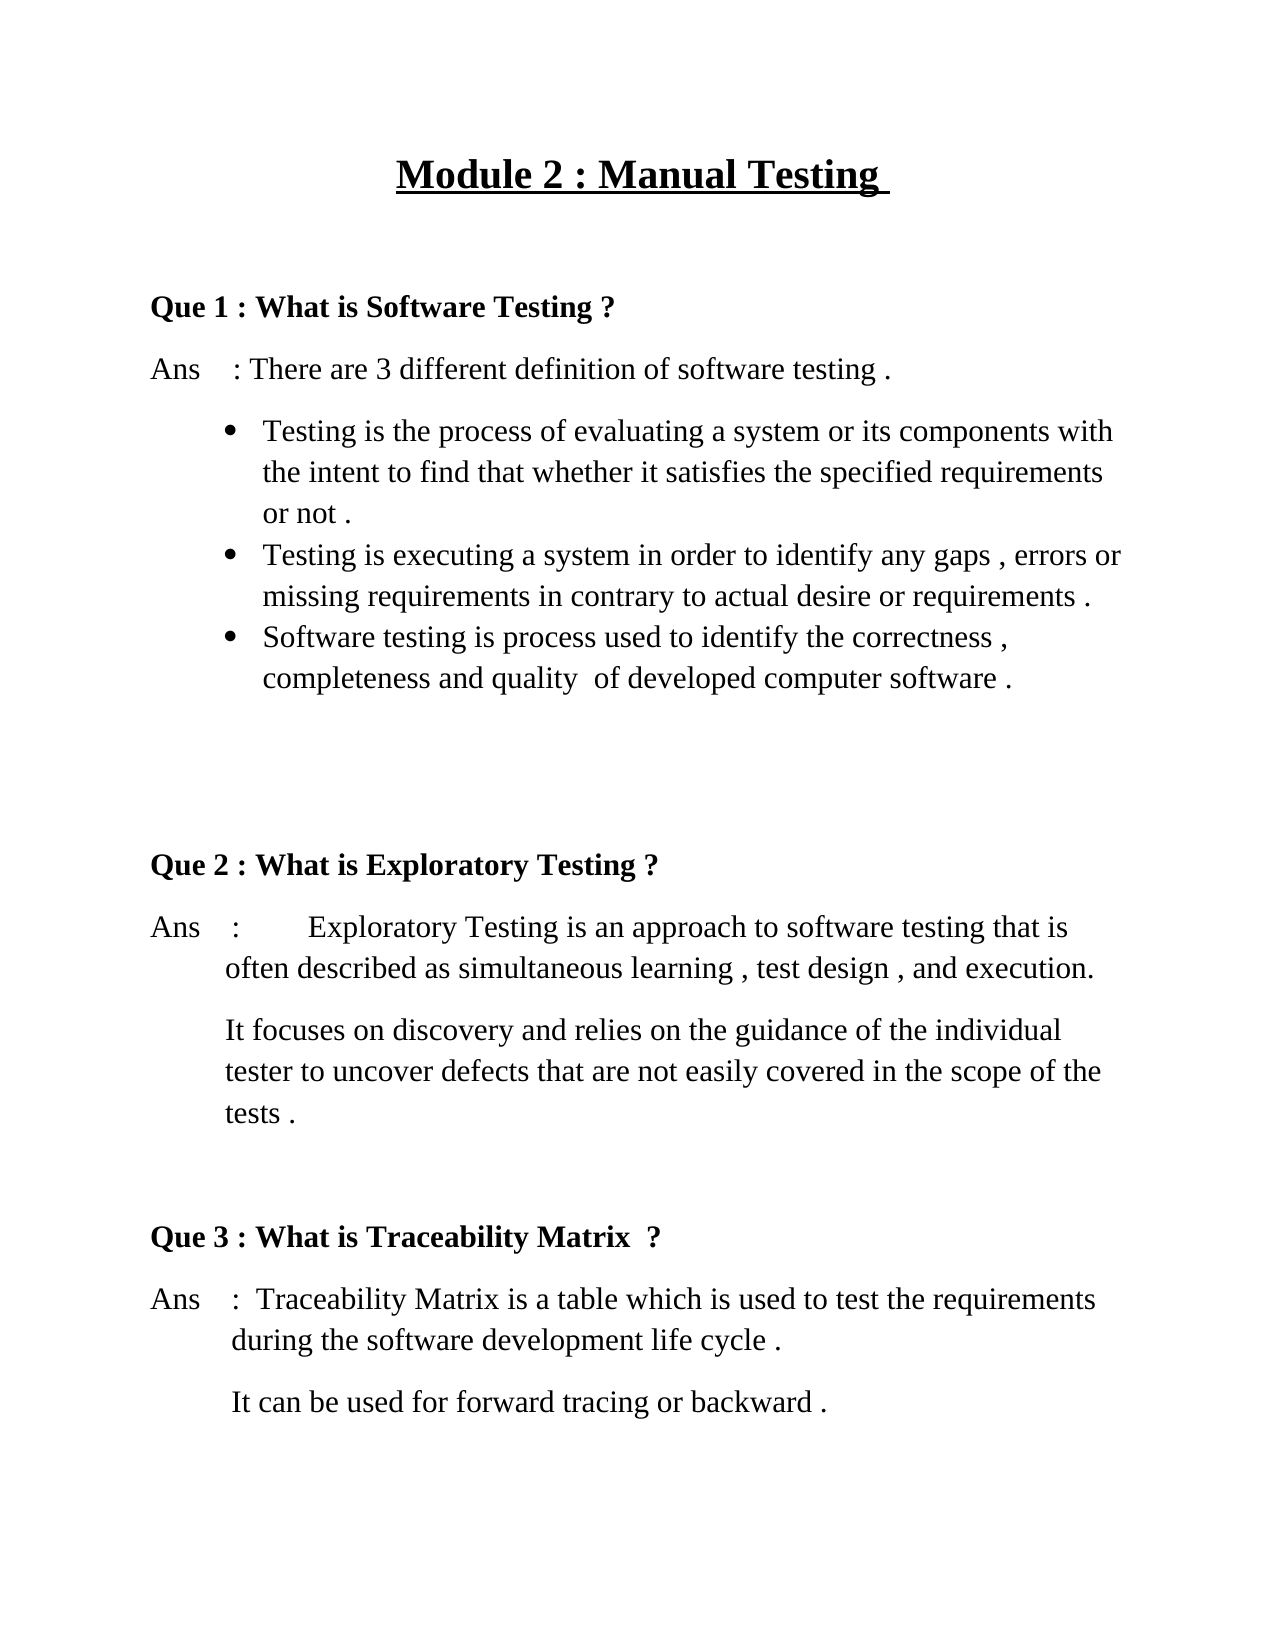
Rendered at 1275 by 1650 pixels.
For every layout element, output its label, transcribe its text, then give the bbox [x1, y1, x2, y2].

text Que 2 : What is Exploratory Testing ? [150, 846, 1125, 882]
list Testing is the process of evaluating a system or its components with the intent to find that whether it satisfies the specified requirements or not . [225, 412, 1125, 531]
list Software testing is process used to identify the correctness , completeness and quality of developed computer software . [225, 618, 1125, 696]
text Ans : There are 3 different definition of software testing . [150, 350, 1125, 386]
text It focuses on discovery and relies on the guidance of the individual tester to uncover defects that are not easily covered in the scope of the tests . [150, 1011, 1125, 1130]
text Module 2 : Manual Testing [150, 150, 1125, 198]
text Ans : Traceability Matrix is a table which is used to test the requirements during the software development life cycle . [150, 1280, 1125, 1357]
text Ans : Exploratory Testing is an approach to software testing that is often described as simultaneous learning , test design , and execution. [150, 908, 1125, 985]
text Que 3 : What is Traceability Matrix ? [150, 1218, 1125, 1254]
text Que 1 : What is Software Testing ? [150, 288, 1125, 324]
list Testing is executing a system in order to identify any gaps , errors or missing requirements in contrary to actual desire or requirements . [225, 536, 1125, 613]
text It can be used for forward tracing or backward . [225, 1383, 1125, 1419]
